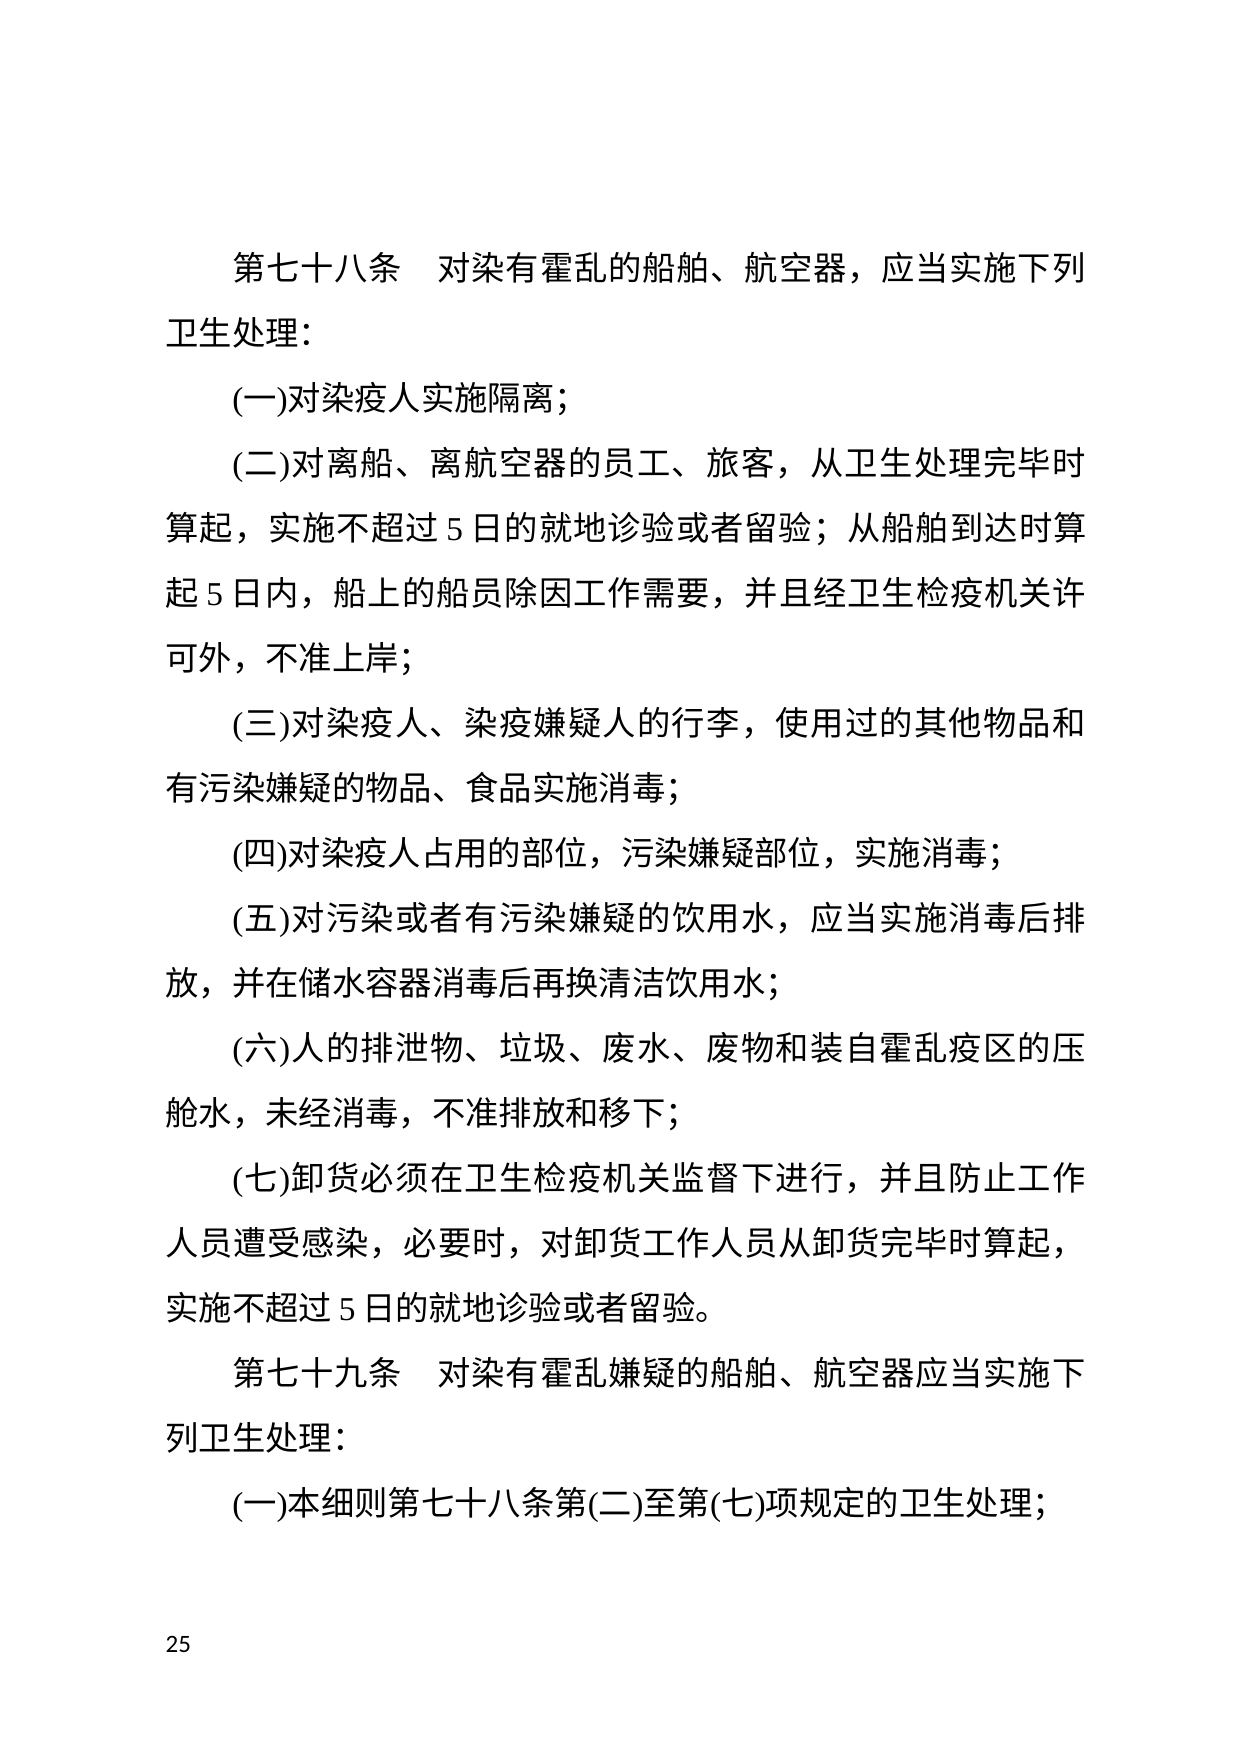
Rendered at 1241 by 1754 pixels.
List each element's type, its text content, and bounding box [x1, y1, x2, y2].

text (七)卸货必须在卫生检疫机关监督下进行，并且防止工作人员遭受感染，必要时，对卸货工作人员从卸货完毕时算起，实施不超过5日的就地诊验或者留验。 [165, 1143, 1087, 1338]
text (五)对污染或者有污染嫌疑的饮用水，应当实施消毒后排放，并在储水容器消毒后再换清洁饮用水； [165, 883, 1087, 1013]
text (四)对染疫人占用的部位，污染嫌疑部位，实施消毒； [165, 818, 1087, 883]
text (三)对染疫人、染疫嫌疑人的行李，使用过的其他物品和有污染嫌疑的物品、食品实施消毒； [165, 688, 1087, 818]
text 第七十八条 对染有霍乱的船舶、航空器，应当实施下列卫生处理： [165, 233, 1087, 363]
text 第七十九条 对染有霍乱嫌疑的船舶、航空器应当实施下列卫生处理： [165, 1338, 1087, 1468]
text (一)对染疫人实施隔离； [165, 363, 1087, 428]
text (六)人的排泄物、垃圾、废水、废物和装自霍乱疫区的压舱水，未经消毒，不准排放和移下； [165, 1013, 1087, 1143]
text (一)本细则第七十八条第(二)至第(七)项规定的卫生处理； [165, 1468, 1087, 1533]
text (二)对离船、离航空器的员工、旅客，从卫生处理完毕时算起，实施不超过5日的就地诊验或者留验；从船舶到达时算起5日内，船上的船员除因工作需要，并且经卫生检疫机关许可外，不准上岸； [165, 428, 1087, 688]
